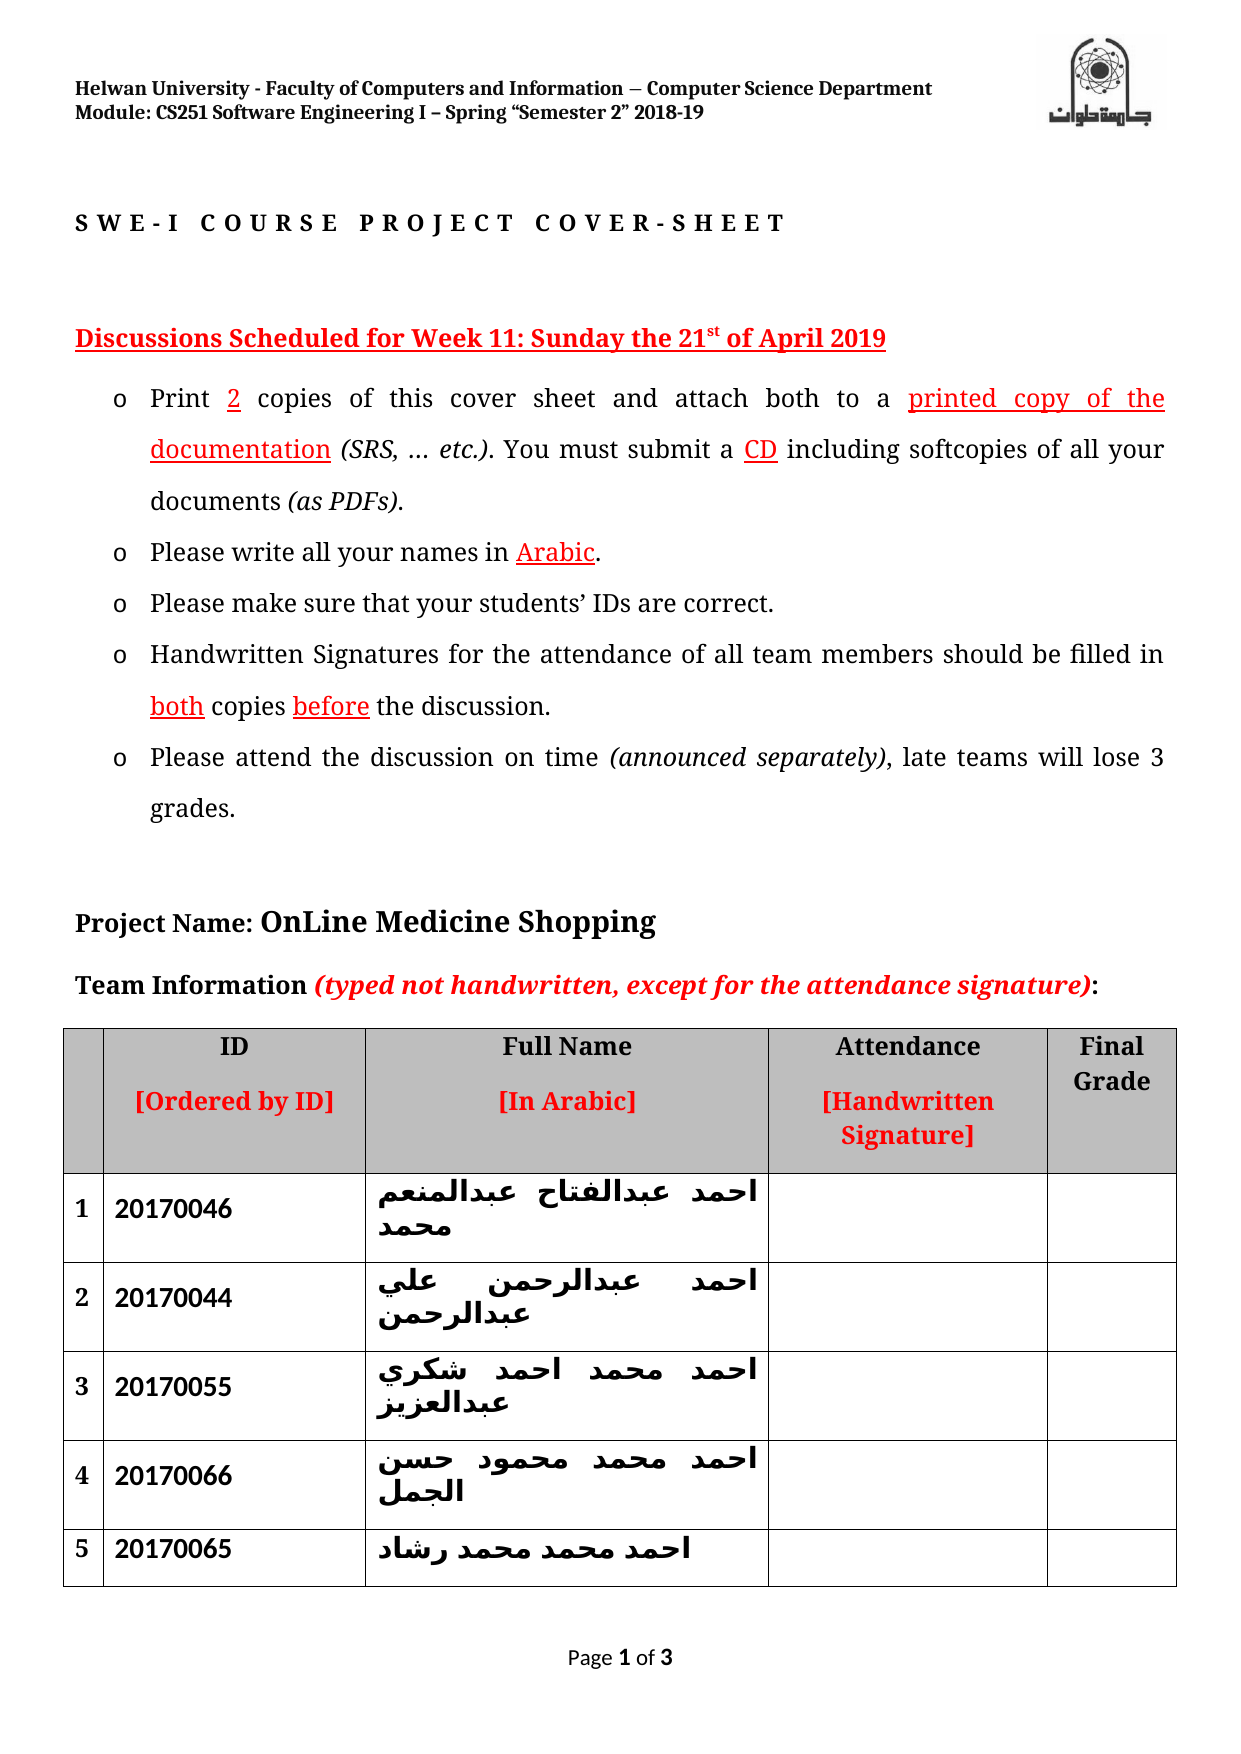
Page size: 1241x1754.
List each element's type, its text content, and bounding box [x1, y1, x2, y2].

text Project Name: OnLine Medicine Shopping [75, 902, 1165, 941]
table_cell [1048, 1174, 1176, 1262]
table_cell احمد عبدالرحمن علي عبدالرحمن [366, 1263, 768, 1351]
table_header ID [Ordered by ID] [104, 1029, 365, 1173]
table_cell 20170044 [104, 1263, 365, 1351]
table_cell 20170065 [104, 1530, 365, 1586]
list Handwritten Signatures for the attendance of all team members should be filled in both copies before the discussion. [112, 637, 1165, 722]
table_cell 2 [64, 1263, 103, 1351]
table_cell [1048, 1530, 1176, 1586]
table_cell [769, 1441, 1047, 1529]
table_cell [1048, 1352, 1176, 1440]
table_cell 20170046 [104, 1174, 365, 1262]
table_cell [769, 1352, 1047, 1440]
table_cell 3 [64, 1352, 103, 1440]
table_cell [769, 1263, 1047, 1351]
table_header Final Grade [1048, 1029, 1176, 1173]
table_cell [1048, 1263, 1176, 1351]
text Discussions Scheduled for Week 11: Sunday the 21st of April 2019 [75, 321, 1165, 355]
text Team Information (typed not handwritten, except for the attendance signature): [75, 968, 1165, 1002]
text SWE-I Course Project COVER-sHEET [75, 207, 1165, 239]
table_cell احمد عبدالفتاح عبدالمنعم محمد [366, 1174, 768, 1262]
table_header [64, 1029, 103, 1173]
list Please make sure that your students’ IDs are correct. [112, 586, 1165, 620]
table_header Attendance [Handwritten Signature] [769, 1029, 1047, 1173]
list Print 2 copies of this cover sheet and attach both to a printed copy of the documentation (SRS, … etc.). You must submit a CD including softcopies of all your documents (as PDFs). [112, 381, 1165, 517]
list Please write all your names in Arabic. [112, 534, 1165, 568]
list Please attend the discussion on time (announced separately), late teams will lose 3 grades. [112, 739, 1165, 824]
table_cell 20170066 [104, 1441, 365, 1529]
table_cell 1 [64, 1174, 103, 1262]
table_cell [1048, 1441, 1176, 1529]
table_cell احمد محمد محمد رشاد [366, 1530, 768, 1586]
table_header Full Name [In Arabic] [366, 1029, 768, 1173]
table_cell 5 [64, 1530, 103, 1586]
table_cell احمد محمد احمد شكري عبدالعزيز [366, 1352, 768, 1440]
table_cell 20170055 [104, 1352, 365, 1440]
table_cell [769, 1174, 1047, 1262]
table_cell 4 [64, 1441, 103, 1529]
table_cell [769, 1530, 1047, 1586]
table_cell احمد محمد محمود حسن الجمل [366, 1441, 768, 1529]
